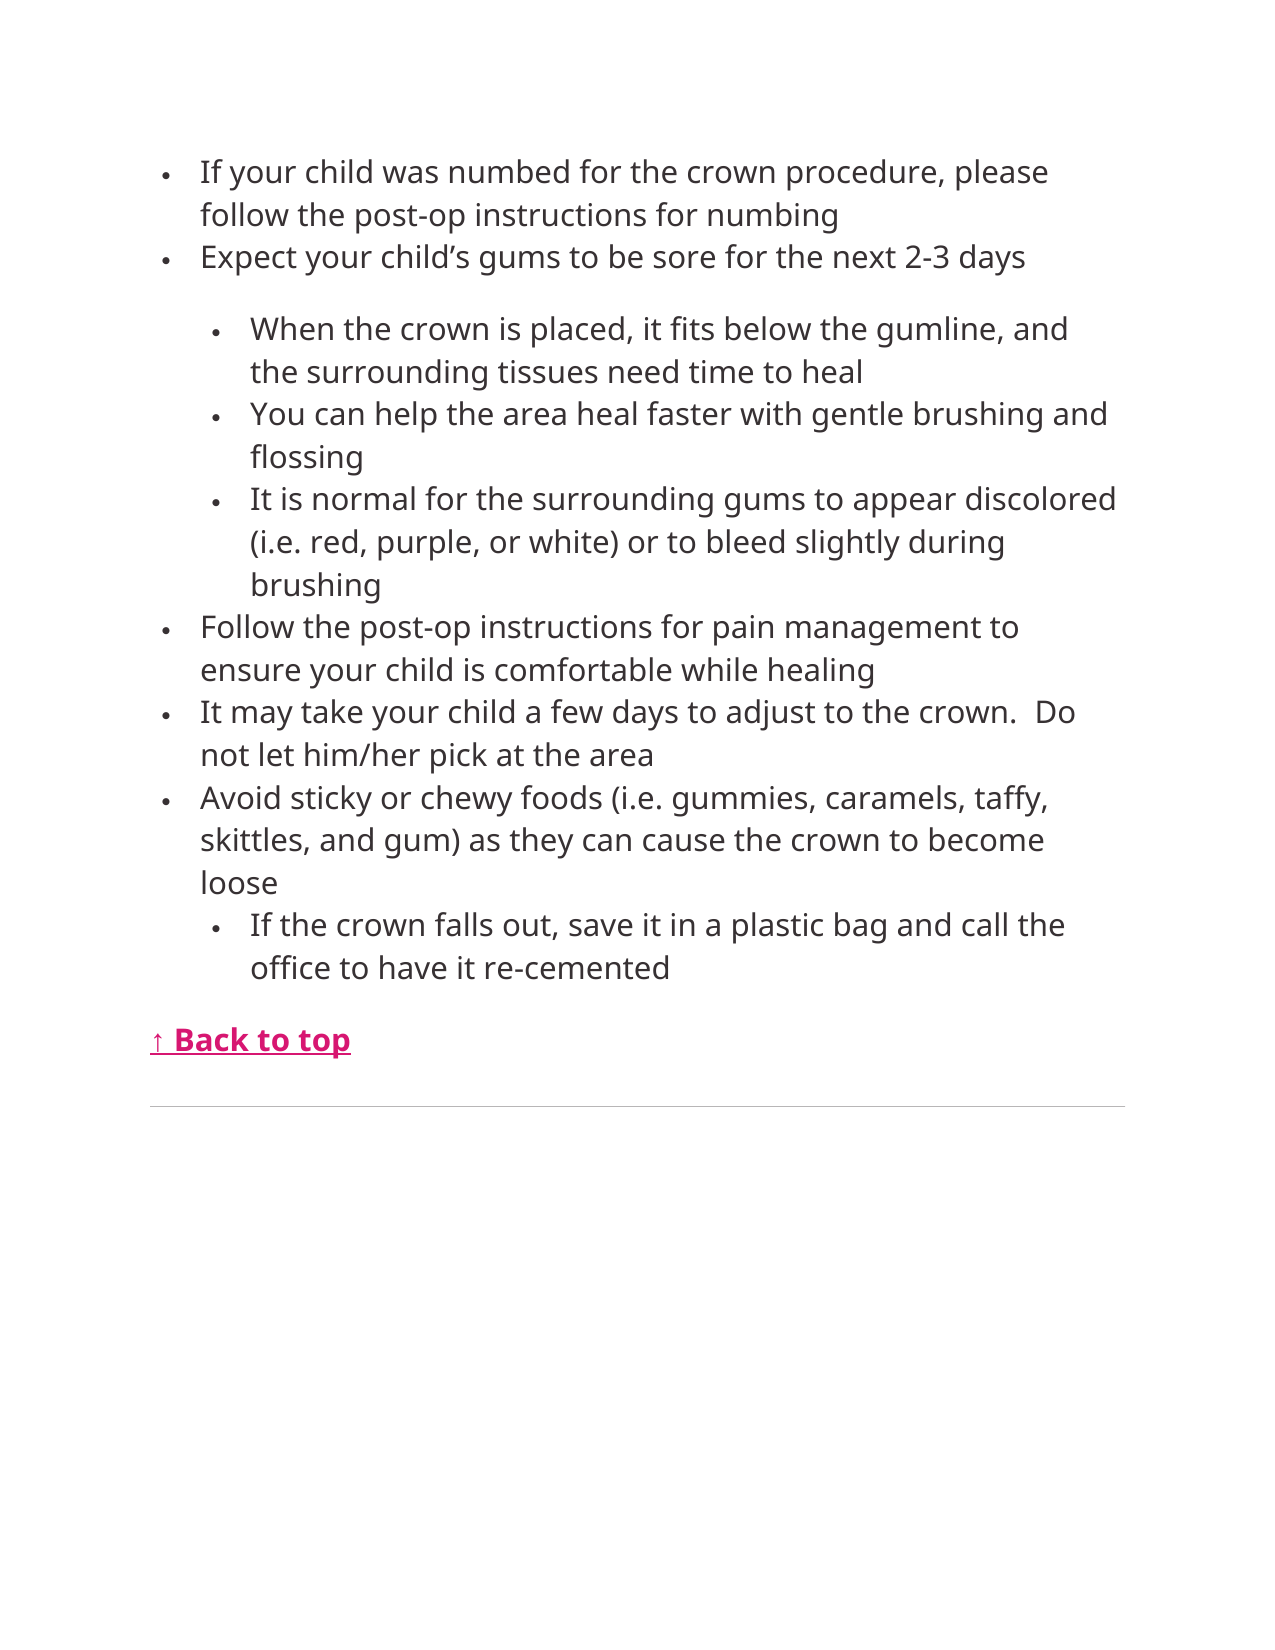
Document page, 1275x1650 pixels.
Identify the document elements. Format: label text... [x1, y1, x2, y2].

list You can help the area heal faster with gentle brushing and flossing [212, 392, 1125, 477]
list Avoid sticky or chewy foods (i.e. gummies, caramels, taffy, skittles, and gum) as they can cause the crown to become loose [162, 776, 1125, 903]
list It is normal for the surrounding gums to appear discolored (i.e. red, purple, or white) or to bleed slightly during brushing [212, 477, 1125, 605]
text ↑ Back to top [150, 1018, 1125, 1060]
list Follow the post-op instructions for pain management to ensure your child is comfortable while healing [162, 605, 1125, 690]
list Expect your child’s gums to be sore for the next 2-3 days [162, 235, 1125, 278]
list When the crown is placed, it fits below the gumline, and the surrounding tissues need time to heal [212, 307, 1125, 392]
list If your child was numbed for the crown procedure, please follow the post-op instructions for numbing [162, 150, 1125, 235]
list It may take your child a few days to adjust to the crown. Do not let him/her pick at the area [162, 690, 1125, 776]
list If the crown falls out, save it in a plastic bag and call the office to have it re-cemented [212, 903, 1125, 989]
